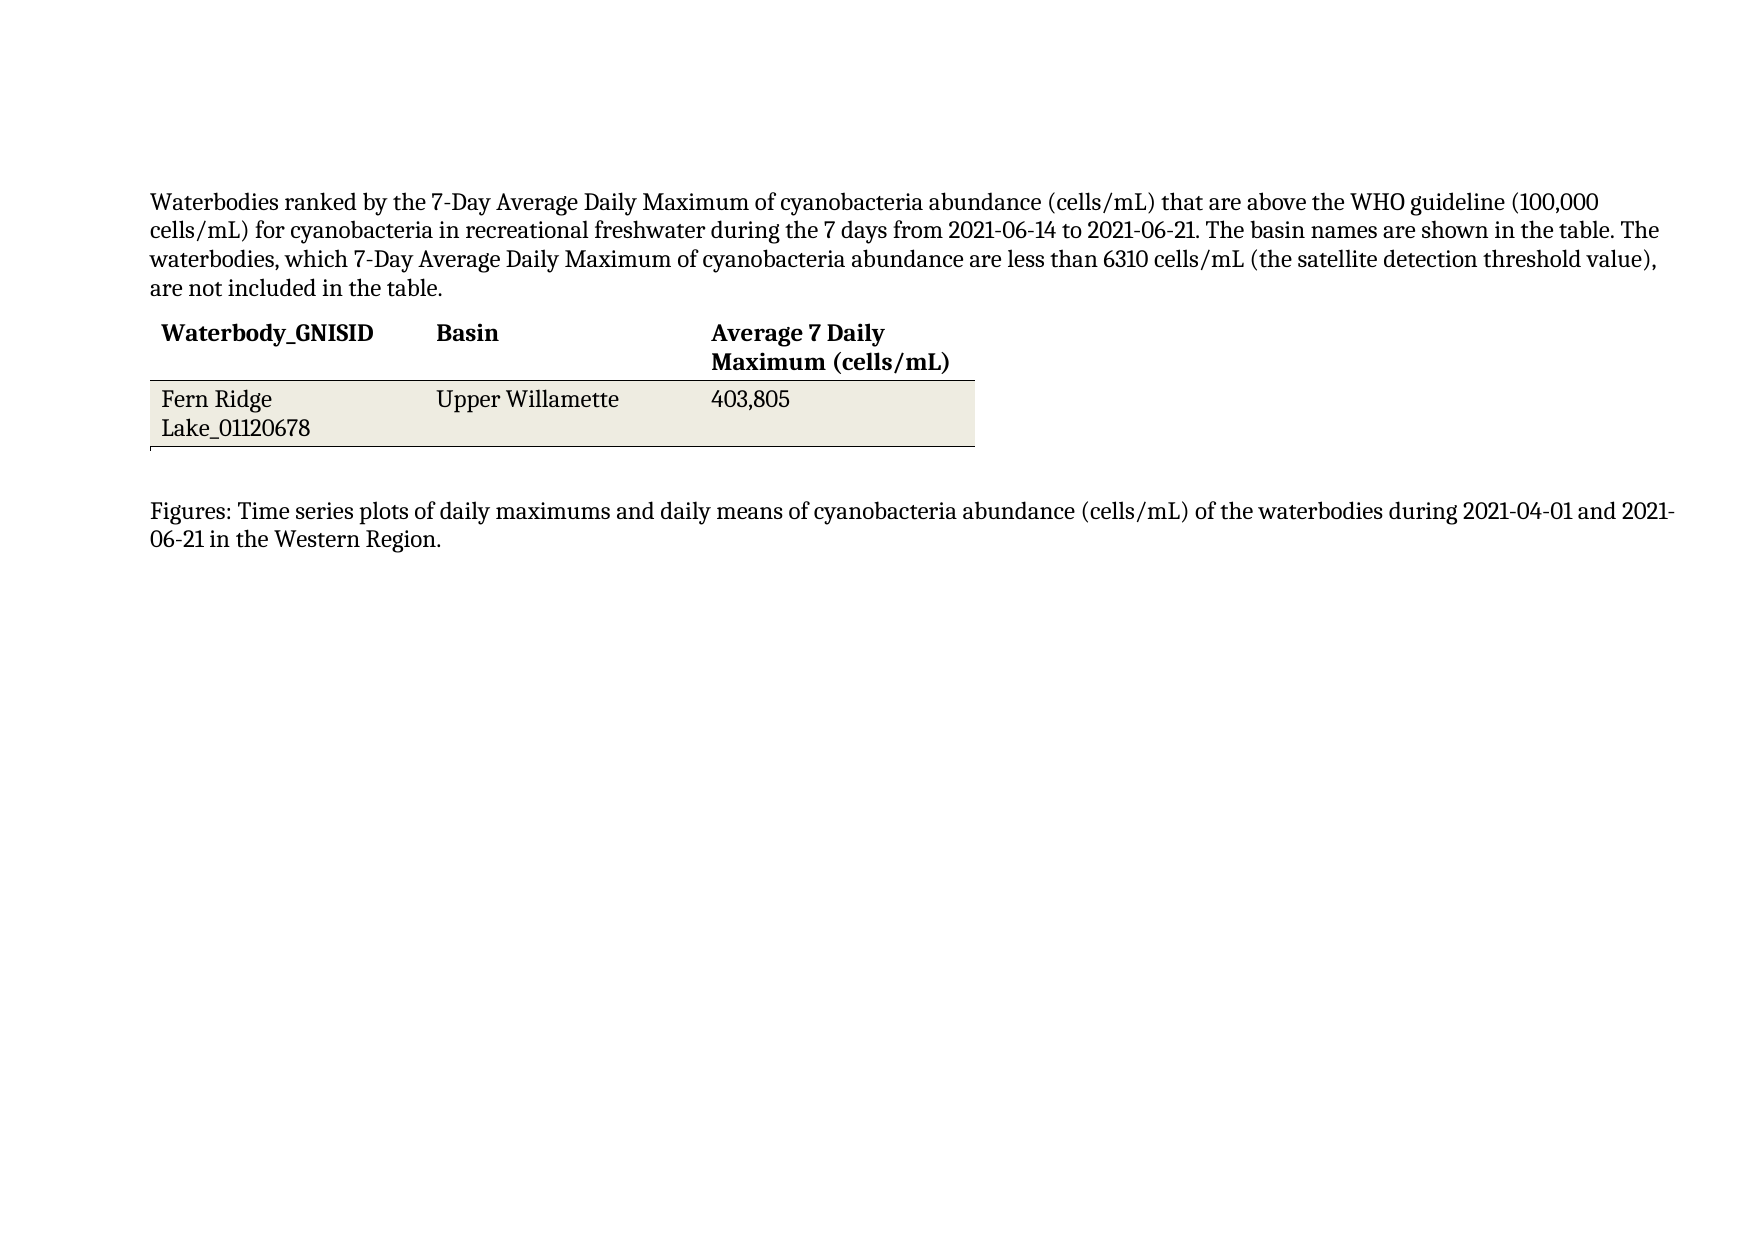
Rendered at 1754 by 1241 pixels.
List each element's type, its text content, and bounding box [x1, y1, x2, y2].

table_header Waterbody_GNISID [150, 315, 425, 380]
table_cell Fern Ridge Lake_01120678 [150, 381, 425, 446]
table_header Basin [425, 315, 700, 380]
text Waterbodies ranked by the 7-Day Average Daily Maximum of cyanobacteria abundance (cells/mL) that are above the WHO guideline (100,000 cells/mL) for cyanobacteria in recreational freshwater during the 7 days from 2021-06-14 to 2021-06-21. The basin names are shown in the table. The waterbodies, which 7-Day Average Daily Maximum of cyanobacteria abundance are less than 6310 cells/mL (the satellite detection threshold value), are not included in the table. [150, 187, 1679, 302]
table_header Average 7 Daily Maximum (cells/mL) [700, 315, 975, 380]
table_cell 403,805 [700, 381, 975, 446]
table_cell Upper Willamette [425, 381, 700, 446]
text Figures: Time series plots of daily maximums and daily means of cyanobacteria abundance (cells/mL) of the waterbodies during 2021-04-01 and 2021-06-21 in the Western Region. [150, 497, 1679, 554]
